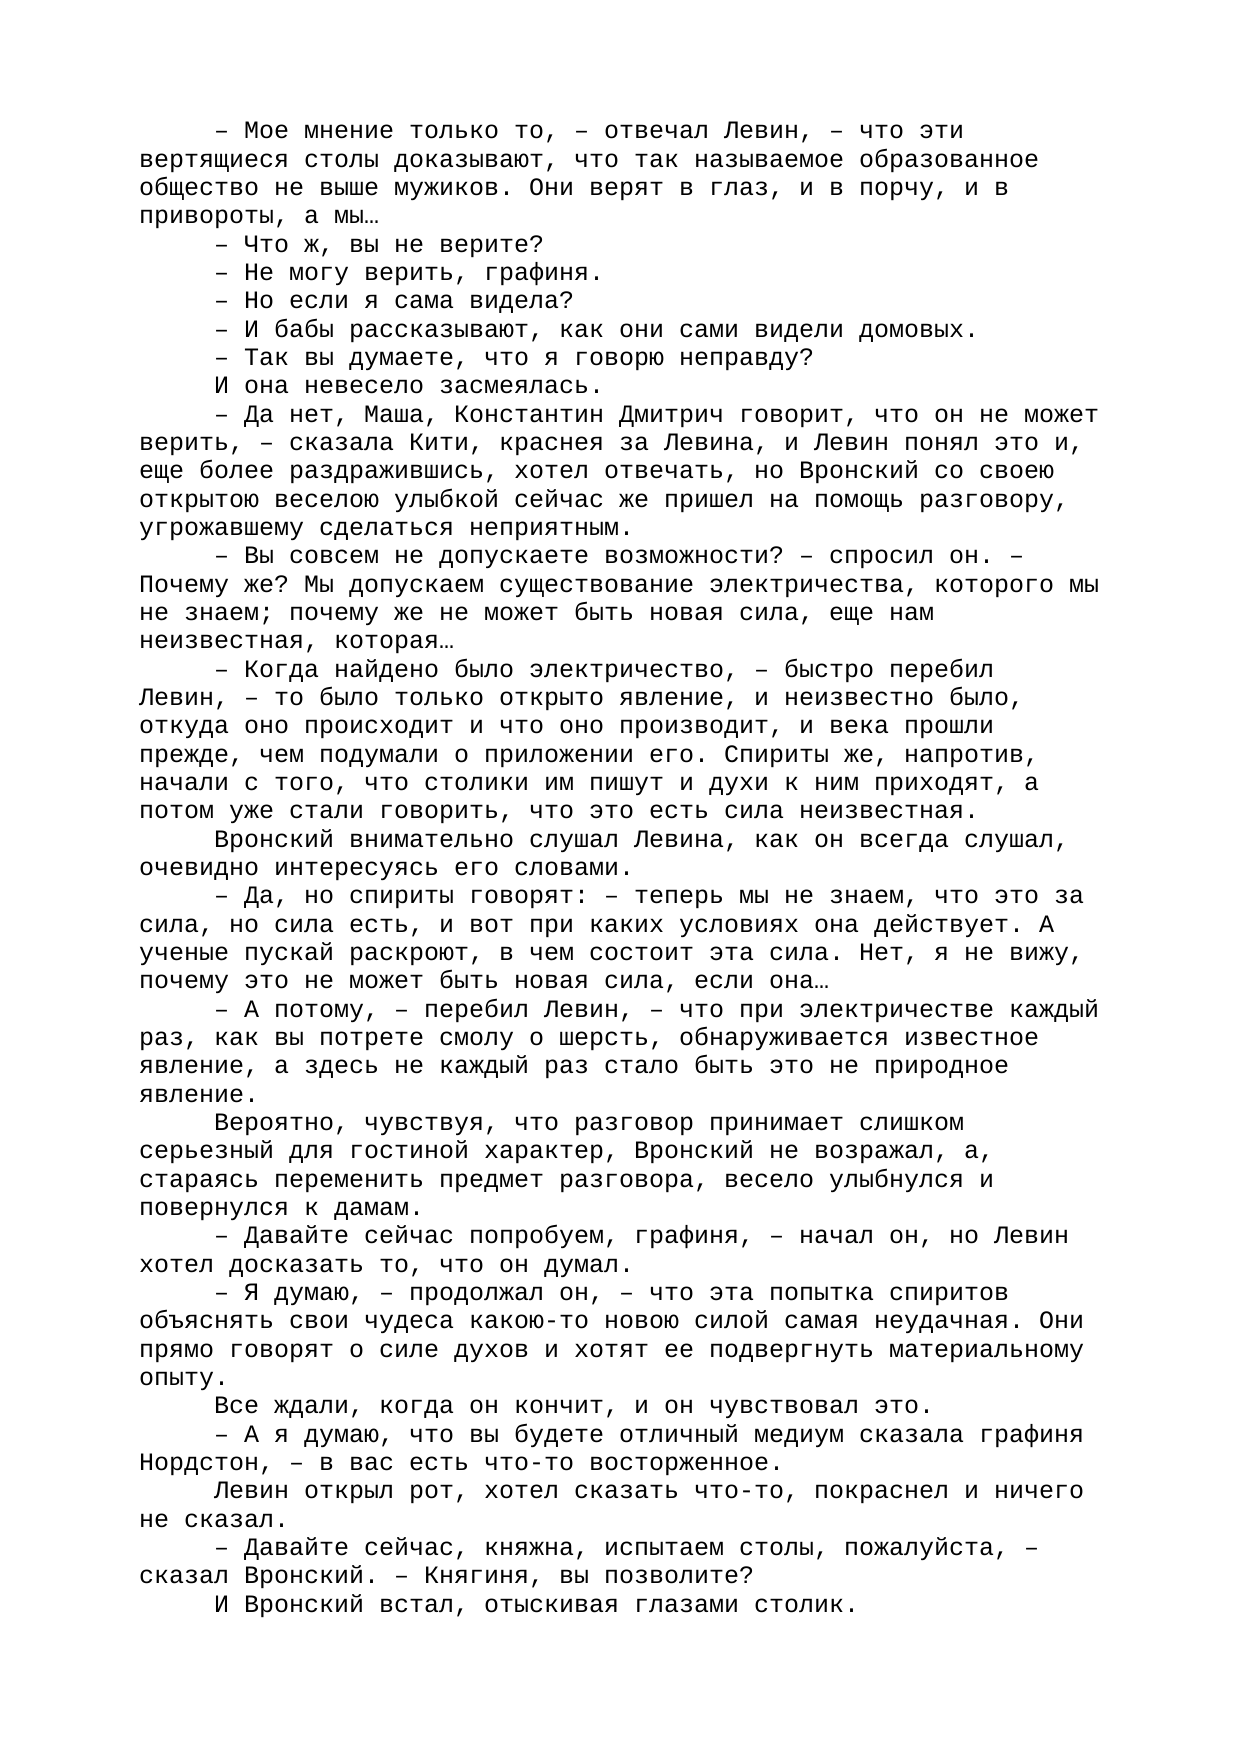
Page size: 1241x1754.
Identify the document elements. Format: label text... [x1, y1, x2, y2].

text – Я думаю, – продолжал он, – что эта попытка спиритов объяснять свои чудеса какою-то новою силой самая неудачная. Они прямо говорят о силе духов и хотят ее подвергнуть материальному опыту. [139, 1280, 1101, 1393]
text Вероятно, чувствуя, что разговор принимает слишком серьезный для гостиной характер, Вронский не возражал, а, стараясь переменить предмет разговора, весело улыбнулся и повернулся к дамам. [139, 1110, 1101, 1223]
text – Так вы думаете, что я говорю неправду? [139, 345, 1101, 373]
text – Давайте сейчас, княжна, испытаем столы, пожалуйста, – сказал Вронский. – Княгиня, вы позволите? [139, 1535, 1101, 1591]
text – Да нет, Маша, Константин Дмитрич говорит, что он не может верить, – сказала Кити, краснея за Левина, и Левин понял это и, еще более раздражившись, хотел отвечать, но Вронский со своею открытою веселою улыбкой сейчас же пришел на помощь разговору, угрожавшему сделаться неприятным. [139, 401, 1101, 543]
text – Да, но спириты говорят: – теперь мы не знаем, что это за сила, но сила есть, и вот при каких условиях она действует. А ученые пускай раскроют, в чем состоит эта сила. Нет, я не вижу, почему это не может быть новая сила, если она… [139, 883, 1101, 996]
text И Вронский встал, отыскивая глазами столик. [139, 1591, 1101, 1620]
text – И бабы рассказывают, как они сами видели домовых. [139, 316, 1101, 345]
text Все ждали, когда он кончит, и он чувствовал это. [139, 1393, 1101, 1421]
text – А я думаю, что вы будете отличный медиум сказала графиня Нордстон, – в вас есть что-то восторженное. [139, 1421, 1101, 1478]
text – Но если я сама видела? [139, 288, 1101, 316]
text – Давайте сейчас попробуем, графиня, – начал он, но Левин хотел досказать то, что он думал. [139, 1223, 1101, 1280]
text – Вы совсем не допускаете возможности? – спросил он. – Почему же? Мы допускаем существование электричества, которого мы не знаем; почему же не может быть новая сила, еще нам неизвестная, которая… [139, 543, 1101, 656]
text Вронский внимательно слушал Левина, как он всегда слушал, очевидно интересуясь его словами. [139, 826, 1101, 883]
text – А потому, – перебил Левин, – что при электричестве каждый раз, как вы потрете смолу о шерсть, обнаруживается известное явление, а здесь не каждый раз стало быть это не природное явление. [139, 996, 1101, 1110]
text – Не могу верить, графиня. [139, 260, 1101, 288]
text И она невесело засмеялась. [139, 373, 1101, 401]
text – Когда найдено было электричество, – быстро перебил Левин, – то было только открыто явление, и неизвестно было, откуда оно происходит и что оно производит, и века прошли прежде, чем подумали о приложении его. Спириты же, напротив, начали с того, что столики им пишут и духи к ним приходят, а потом уже стали говорить, что это есть сила неизвестная. [139, 656, 1101, 826]
text – Что ж, вы не верите? [139, 231, 1101, 260]
text – Мое мнение только то, – отвечал Левин, – что эти вертящиеся столы доказывают, что так называемое образованное общество не выше мужиков. Они верят в глаз, и в порчу, и в привороты, а мы… [139, 118, 1101, 231]
text Левин открыл рот, хотел сказать что-то, покраснел и ничего не сказал. [139, 1478, 1101, 1535]
